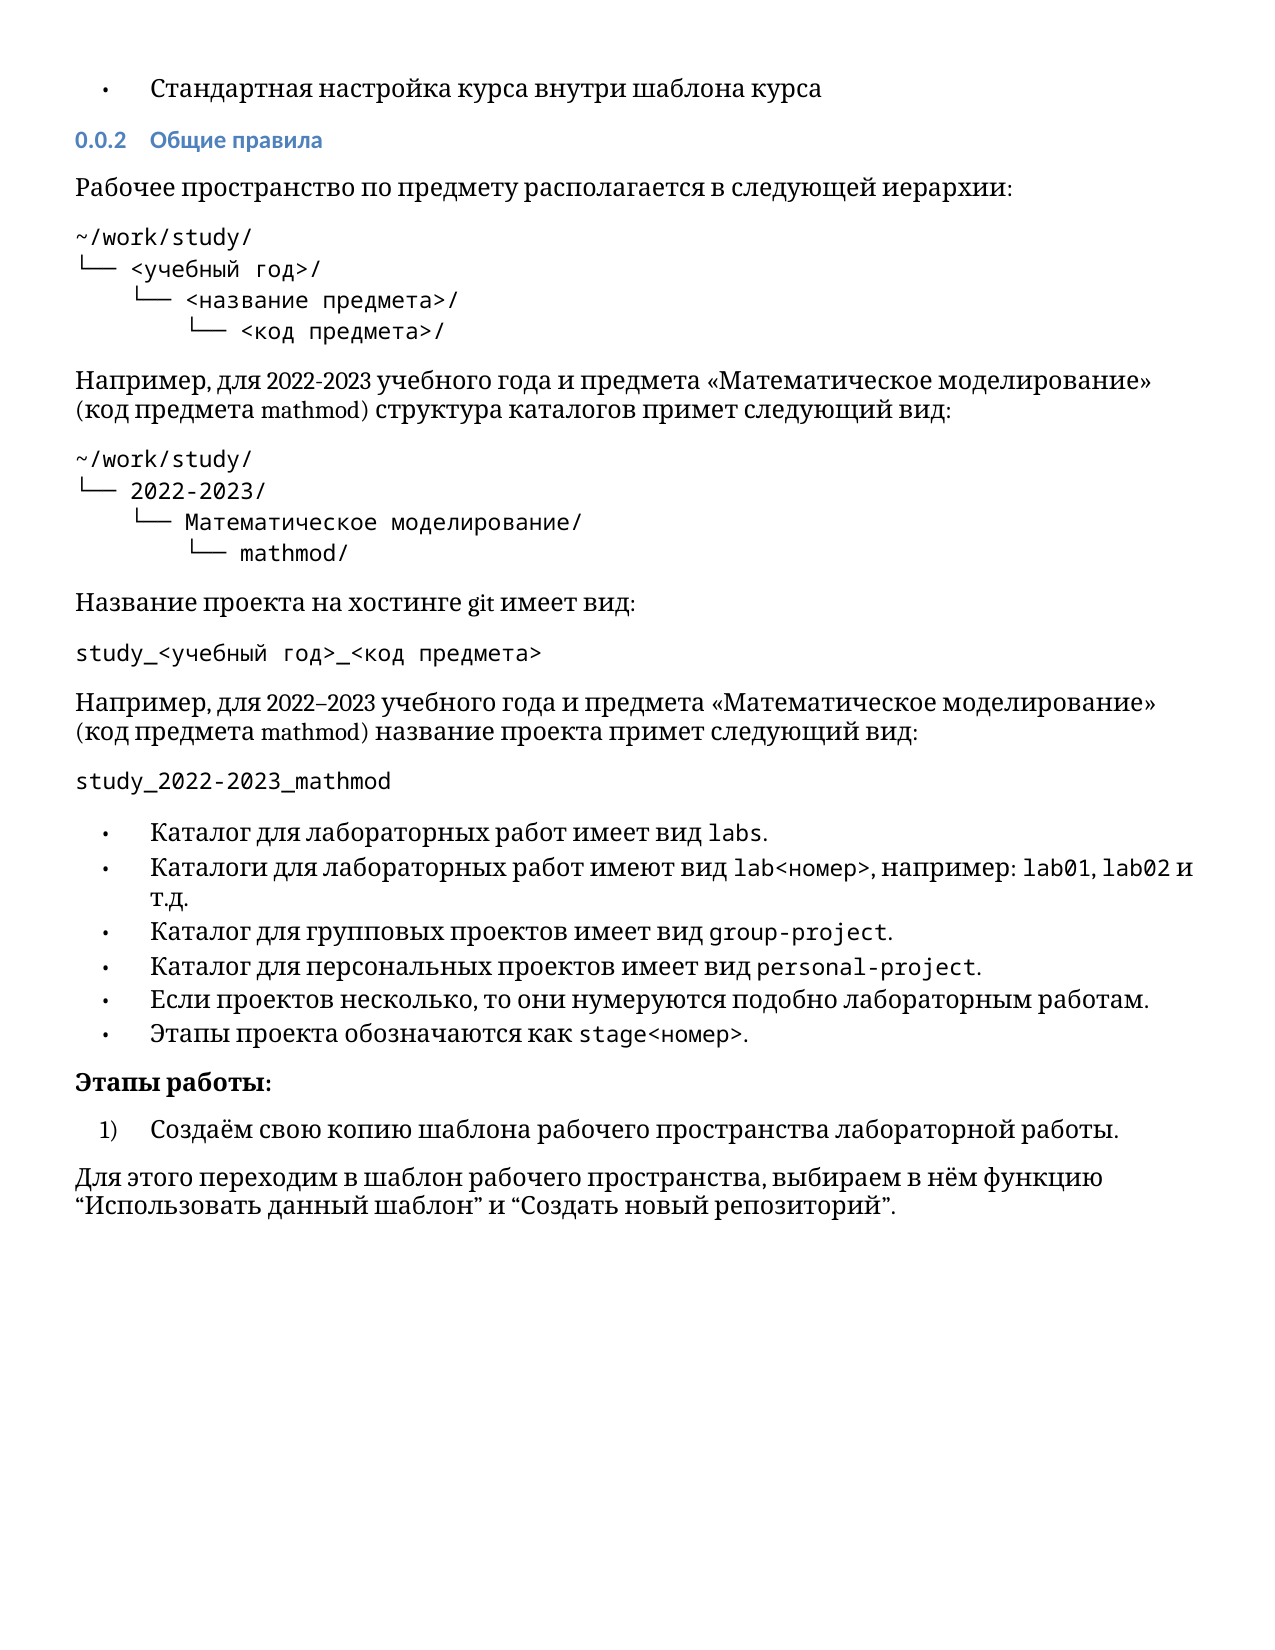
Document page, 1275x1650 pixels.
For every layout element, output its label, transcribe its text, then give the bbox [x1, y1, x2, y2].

list Каталог для персональных проектов имеет вид personal-project. [100, 951, 1200, 982]
text Этапы работы: [75, 1068, 1200, 1097]
subtitle 0.0.2 Общие правила [75, 124, 1200, 155]
list Каталоги для лабораторных работ имеют вид lab<номер>, например: lab01, lab02 и т.д. [100, 852, 1200, 912]
text Название проекта на хостинге git имеет вид: [75, 589, 1200, 618]
list Стандартная настройка курса внутри шаблона курса [100, 75, 1200, 104]
text ~/work/study/ └── 2022-2023/ └── Математическое моделирование/ └── mathmod/ [75, 443, 1200, 568]
list Этапы проекта обозначаются как stage<номер>. [100, 1018, 1200, 1050]
text Для этого переходим в шаблон рабочего пространства, выбираем в нём функцию “Использовать данный шаблон” и “Создать новый репозиторий”. [75, 1163, 1200, 1221]
text study_<учебный год>_<код предмета> [75, 637, 1200, 668]
text Например, для 2022–2023 учебного года и предмета «Математическое моделирование» (код предмета mathmod) название проекта примет следующий вид: [75, 689, 1200, 746]
list Каталог для лабораторных работ имеет вид labs. [100, 817, 1200, 848]
text ~/work/study/ └── <учебный год>/ └── <название предмета>/ └── <код предмета>/ [75, 221, 1200, 346]
text study_2022-2023_mathmod [75, 765, 1200, 796]
list Создаём свою копию шаблона рабочего пространства лабораторной работы. [100, 1116, 1200, 1145]
text Рабочее пространство по предмету располагается в следующей иерархии: [75, 174, 1200, 203]
list Если проектов несколько, то они нумеруются подобно лабораторным работам. [100, 986, 1200, 1015]
text Например, для 2022-2023 учебного года и предмета «Математическое моделирование» (код предмета mathmod) структура каталогов примет следующий вид: [75, 367, 1200, 425]
list Каталог для групповых проектов имеет вид group-project. [100, 916, 1200, 947]
